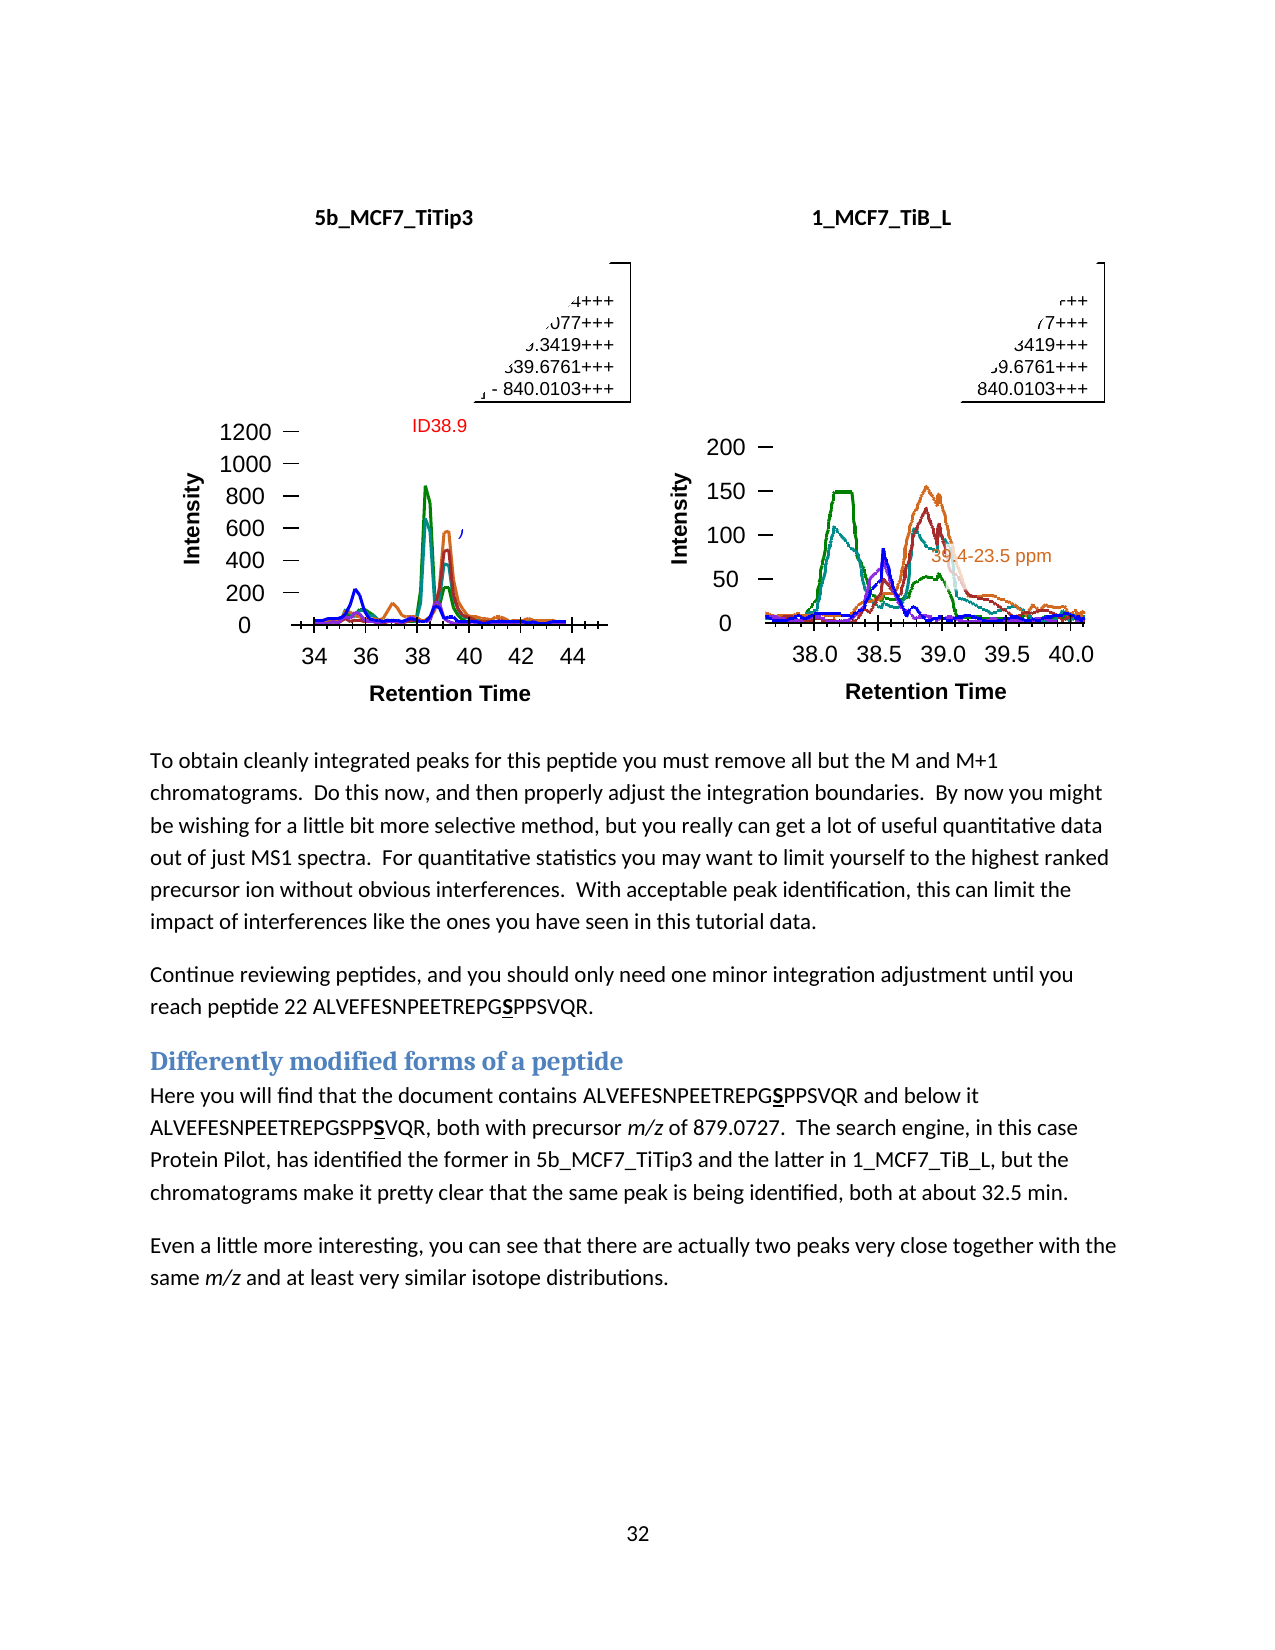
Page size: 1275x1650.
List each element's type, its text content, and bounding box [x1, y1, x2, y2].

table_header 5b_MCF7_TiTip3 [150, 203, 637, 746]
table_header 1_MCF7_TiB_L [638, 203, 1125, 746]
subtitle Differently modified forms of a peptide [150, 1046, 1125, 1077]
text Here you will find that the document contains ALVEFESNPEETREPGSPPSVQR and below it ALVEFESNPEETREPGSPPSVQR, both with precursor m/z of 879.0727. The search engine, in this case Protein Pilot, has identified the former in 5b_MCF7_TiTip3 and the latter in 1_MCF7_TiB_L, but the chromatograms make it pretty clear that the same peak is being identified, both at about 32.5 min. [150, 1081, 1125, 1206]
text Even a little more interesting, you can see that there are actually two peaks very close together with the same m/z and at least very similar isotope distributions. [150, 1231, 1125, 1291]
text To obtain cleanly integrated peaks for this peptide you must remove all but the M and M+1 chromatograms. Do this now, and then properly adjust the integration boundaries. By now you might be wishing for a little bit more selective method, but you really can get a lot of useful quantitative data out of just MS1 spectra. For quantitative statistics you may want to limit yourself to the highest ranked precursor ion without obvious interferences. With acceptable peak identification, this can limit the impact of interferences like the ones you have seen in this tutorial data. [150, 746, 1125, 935]
text Continue reviewing peptides, and you should only need one minor integration adjustment until you reach peptide 22 ALVEFESNPEETREPGSPPSVQR. [150, 960, 1125, 1021]
